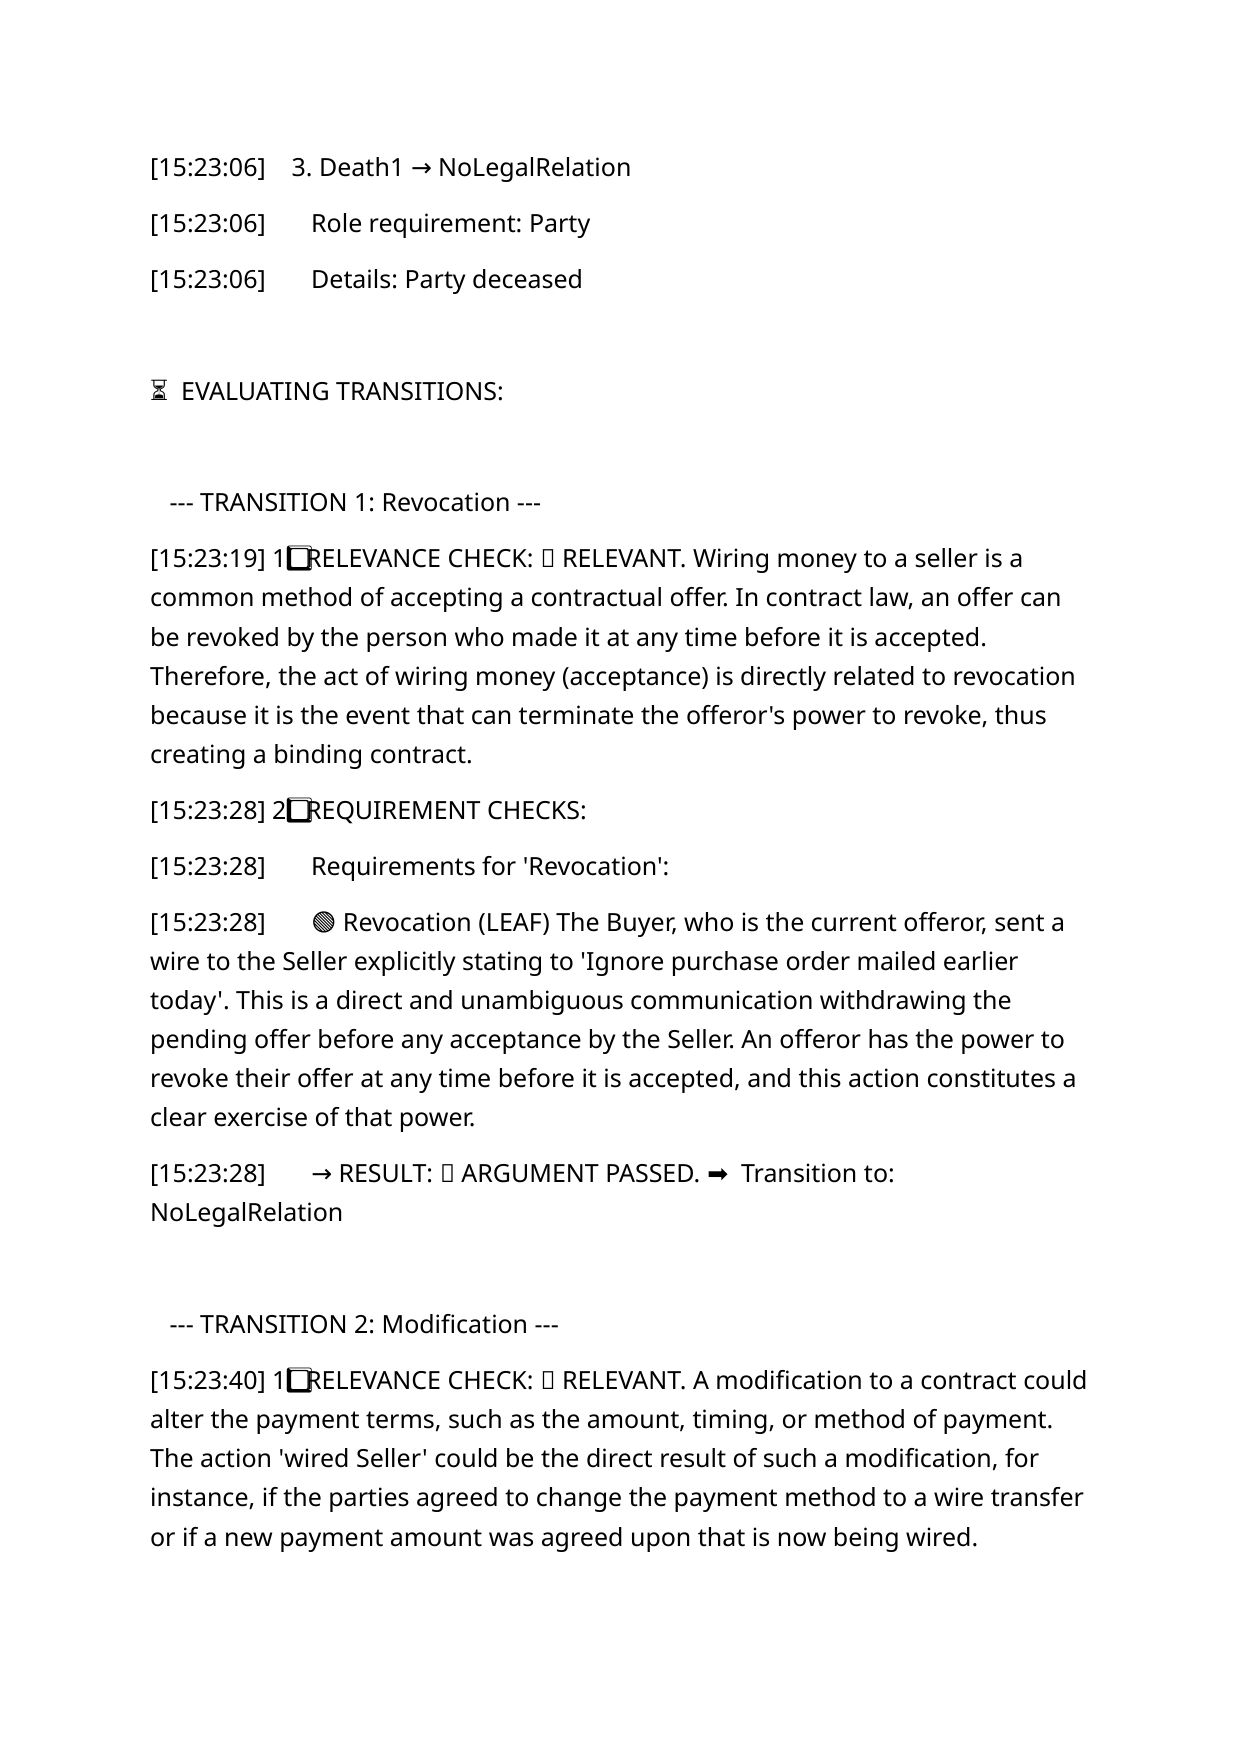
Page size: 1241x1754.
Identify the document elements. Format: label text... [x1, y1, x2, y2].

text [15:23:06] Role requirement: Party [150, 206, 1090, 240]
text [15:23:28] 🟢 Revocation (LEAF) The Buyer, who is the current offeror, sent a wire to the Seller explicitly stating to 'Ignore purchase order mailed earlier today'. This is a direct and unambiguous communication withdrawing the pending offer before any acceptance by the Seller. An offeror has the power to revoke their offer at any time before it is accepted, and this action constitutes a clear exercise of that power. [150, 904, 1090, 1134]
text ⏳ EVALUATING TRANSITIONS: [150, 373, 1090, 407]
text [15:23:06] Details: Party deceased [150, 262, 1090, 296]
text --- TRANSITION 1: Revocation --- [150, 485, 1090, 519]
text [15:23:28] Requirements for 'Revocation': [150, 848, 1090, 882]
text [15:23:28] 2️⃣ REQUIREMENT CHECKS: [150, 792, 1090, 827]
text [15:23:19] 1️⃣ RELEVANCE CHECK: ✅ RELEVANT. Wiring money to a seller is a common method of accepting a contractual offer. In contract law, an offer can be revoked by the person who made it at any time before it is accepted. Therefore, the act of wiring money (acceptance) is directly related to revocation because it is the event that can terminate the offeror's power to revoke, thus creating a binding contract. [150, 541, 1090, 771]
text [15:23:28] → RESULT: ✅ ARGUMENT PASSED. ➡️ Transition to: NoLegalRelation [150, 1156, 1090, 1229]
text --- TRANSITION 2: Modification --- [150, 1307, 1090, 1341]
text [15:23:40] 1️⃣ RELEVANCE CHECK: ✅ RELEVANT. A modification to a contract could alter the payment terms, such as the amount, timing, or method of payment. The action 'wired Seller' could be the direct result of such a modification, for instance, if the parties agreed to change the payment method to a wire transfer or if a new payment amount was agreed upon that is now being wired. [150, 1362, 1090, 1553]
text [15:23:06] 3. Death1 → NoLegalRelation [150, 150, 1090, 184]
